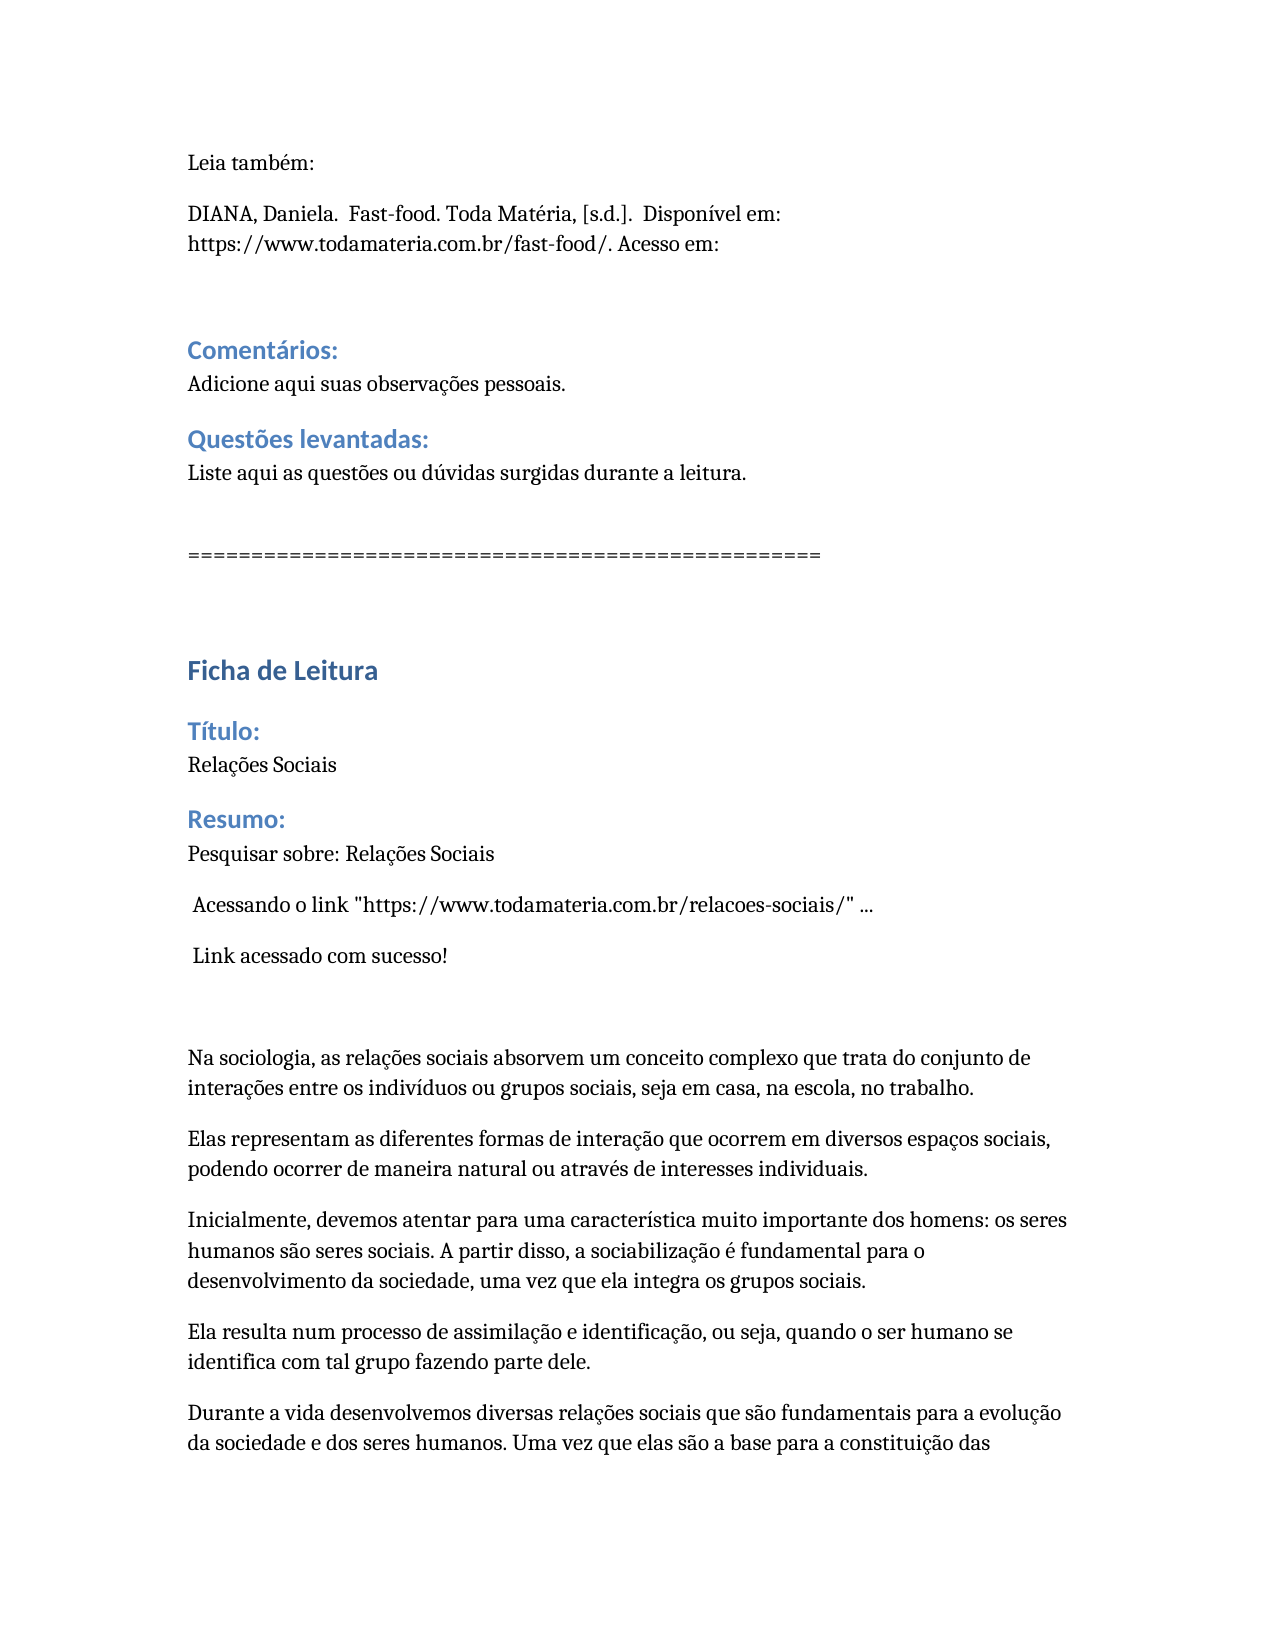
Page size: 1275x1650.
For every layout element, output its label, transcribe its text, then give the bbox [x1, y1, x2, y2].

text DIANA, Daniela. Fast-food. Toda Matéria, [s.d.]. Disponível em: https://www.todamateria.com.br/fast-food/. Acesso em: [187, 201, 1087, 258]
subtitle Resumo: [187, 803, 1087, 836]
subtitle Questões levantadas: [187, 422, 1087, 455]
text Inicialmente, devemos atentar para uma característica muito importante dos homens: os seres humanos são seres sociais. A partir disso, a sociabilização é fundamental para o desenvolvimento da sociedade, uma vez que ela integra os grupos sociais. [187, 1207, 1087, 1294]
text Acessando o link "https://www.todamateria.com.br/relacoes-sociais/" ... [187, 892, 1087, 918]
text Leia também: [187, 150, 1087, 176]
subtitle Comentários: [187, 333, 1087, 366]
subtitle Ficha de Leitura [187, 652, 1087, 687]
text ================================================== [187, 511, 1087, 598]
text Ela resulta num processo de assimilação e identificação, ou seja, quando o ser humano se identifica com tal grupo fazendo parte dele. [187, 1319, 1087, 1375]
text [187, 1400, 1087, 1456]
text Liste aqui as questões ou dúvidas surgidas durante a leitura. [187, 460, 1087, 487]
text Adicione aqui suas observações pessoais. [187, 371, 1087, 398]
text Pesquisar sobre: Relações Sociais [187, 841, 1087, 867]
text Na sociologia, as relações sociais absorvem um conceito complexo que trata do conjunto de interações entre os indivíduos ou grupos sociais, seja em casa, na escola, no trabalho. [187, 1045, 1087, 1101]
text Link acessado com sucesso! [187, 943, 1087, 969]
text Elas representam as diferentes formas de interação que ocorrem em diversos espaços sociais, podendo ocorrer de maneira natural ou através de interesses individuais. [187, 1126, 1087, 1182]
subtitle Título: [187, 714, 1087, 747]
text Relações Sociais [187, 752, 1087, 778]
